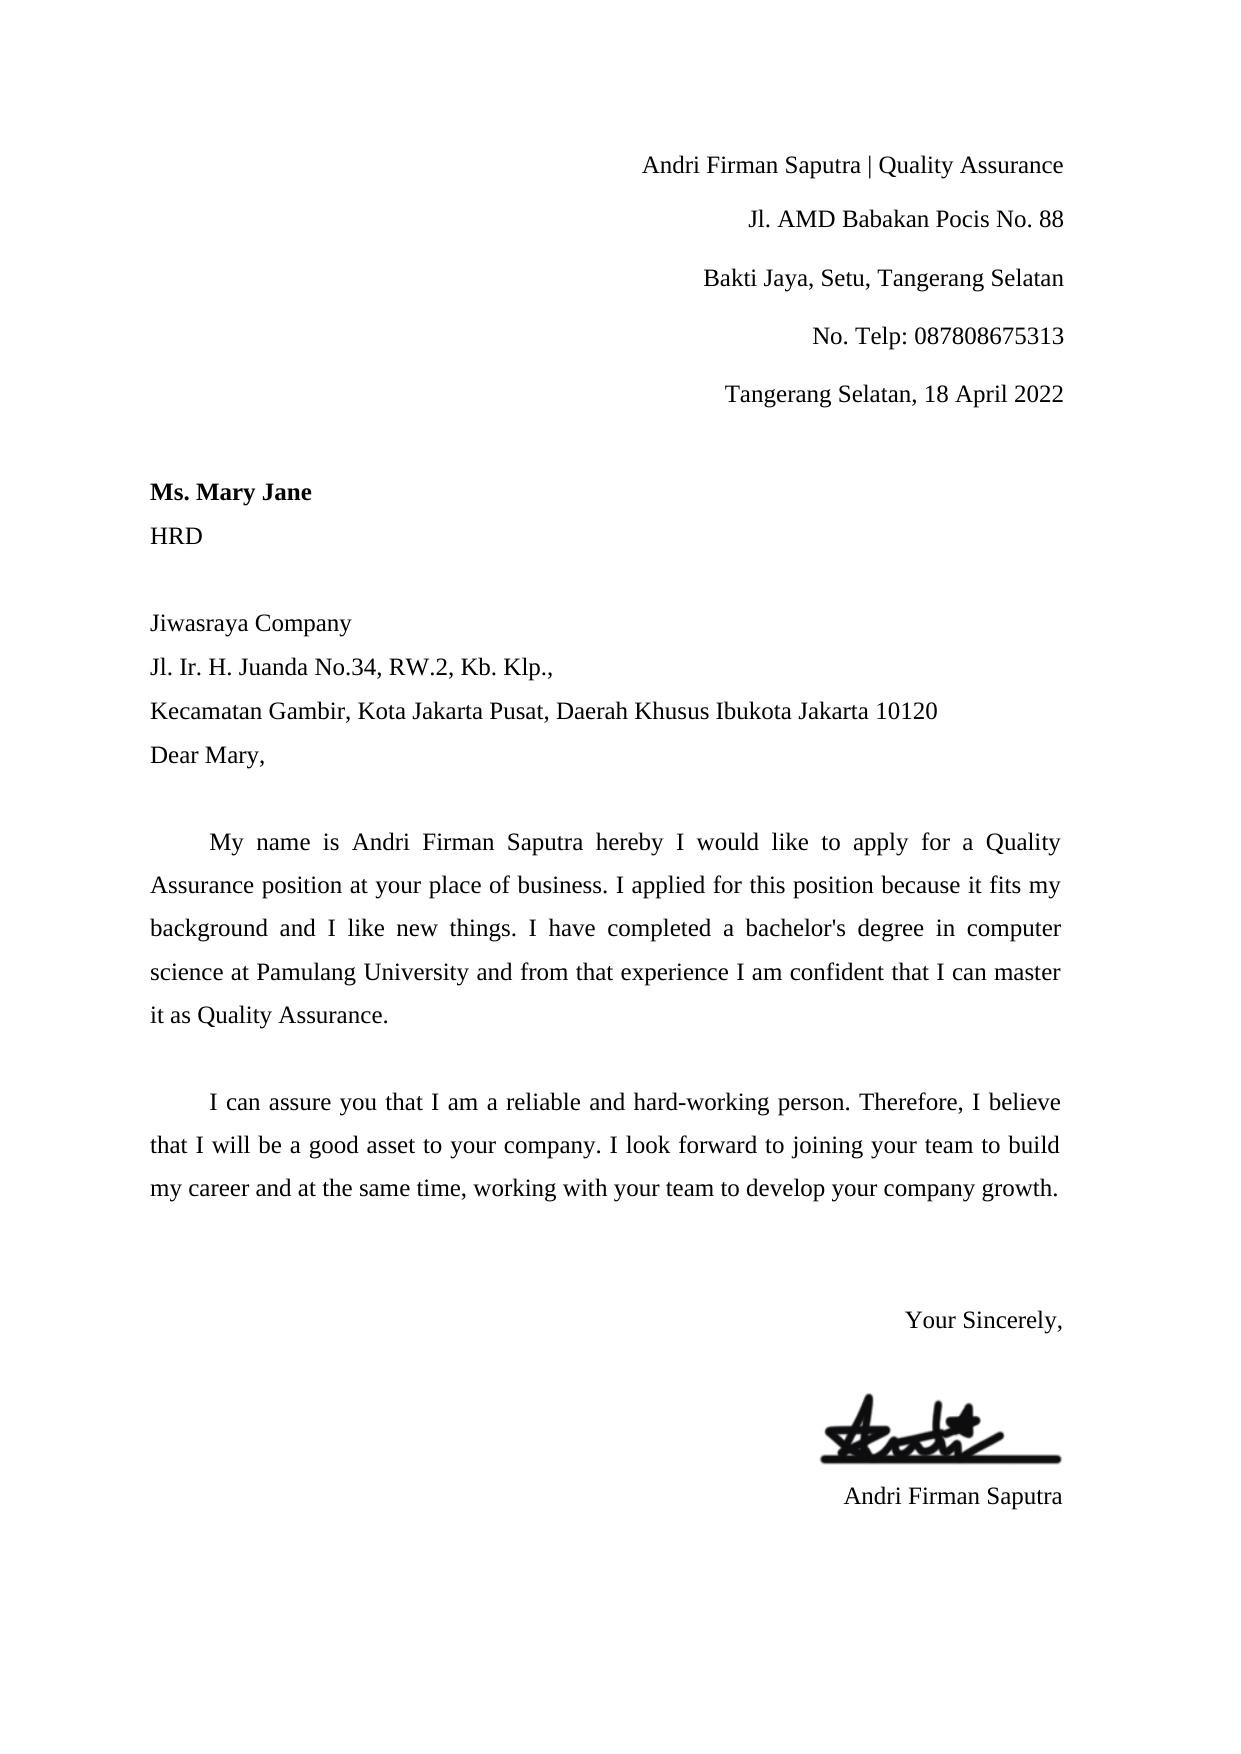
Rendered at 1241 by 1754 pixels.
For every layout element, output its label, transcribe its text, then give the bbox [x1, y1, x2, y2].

text My name is Andri Firman Saputra hereby I would like to apply for a Quality Assurance position at your place of business. I applied for this position because it fits my background and I like new things. I have completed a bachelor's degree in computer science at Pamulang University and from that experience I am confident that I can master it as Quality Assurance. [150, 827, 1063, 1028]
text Your Sincerely, [150, 1305, 1063, 1333]
text I can assure you that I am a reliable and hard-working person. Therefore, I believe that I will be a good asset to your company. I look forward to joining your team to build my career and at the same time, working with your team to develop your company growth. [150, 1087, 1063, 1202]
text Jl. Ir. H. Juanda No.34, RW.2, Kb. Klp., [150, 652, 1063, 681]
text Jiwasraya Company [150, 608, 1063, 637]
text Bakti Jaya, Setu, Tangerang Selatan [150, 263, 1064, 291]
picture [818, 1392, 1063, 1466]
text Jl. AMD Babakan Pocis No. 88 [150, 204, 1064, 233]
text No. Telp: 087808675313 [150, 321, 1064, 349]
text Tangerang Selatan, 18 April 2022 [150, 379, 1064, 408]
text Ms. Mary Jane [150, 477, 1063, 506]
text Kecamatan Gambir, Kota Jakarta Pusat, Daerah Khusus Ibukota Jakarta 10120 [150, 696, 1063, 725]
text HRD [150, 521, 1063, 550]
text Dear Mary, [150, 740, 1063, 768]
text Andri Firman Saputra | Quality Assurance [150, 150, 1064, 179]
text Andri Firman Saputra [150, 1481, 1063, 1509]
